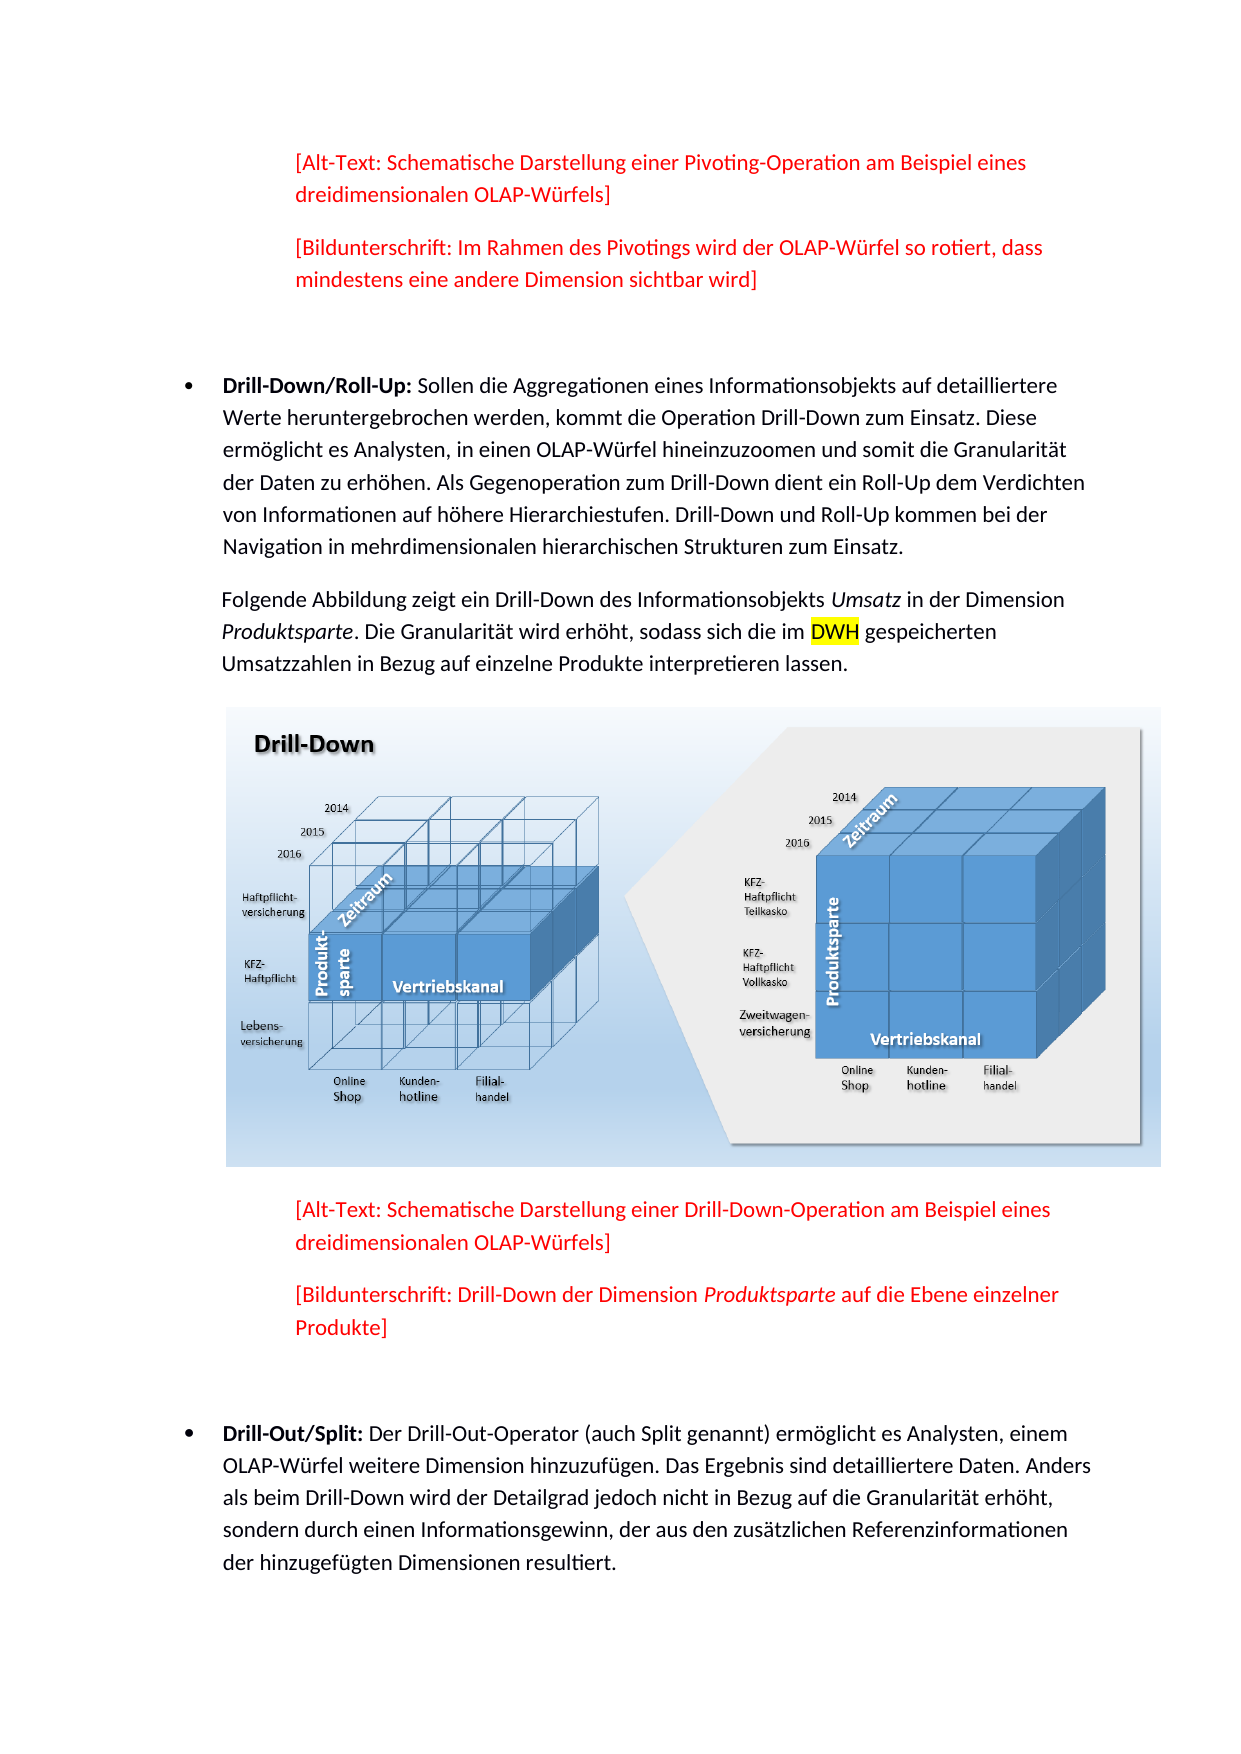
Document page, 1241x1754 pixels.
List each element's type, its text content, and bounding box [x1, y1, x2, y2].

list Drill-Out/Split: Der Drill-Out-Operator (auch Split genannt) ermöglicht es Analysten, einem OLAP-Würfel weitere Dimension hinzuzufügen. Das Ergebnis sind detailliertere Daten. Anders als beim Drill-Down wird der Detailgrad jedoch nicht in Bezug auf die Granularität erhöht, sondern durch einen Informationsgewinn, der aus den zusätzlichen Referenzinformationen der hinzugefügten Dimensionen resultiert. [185, 1419, 1093, 1576]
text [Bildunterschrift: Drill-Down der Dimension Produktsparte auf die Ebene einzelner Produkte] [295, 1281, 1093, 1341]
text [Bildunterschrift: Im Rahmen des Pivotings wird der OLAP-Würfel so rotiert, dass mindestens eine andere Dimension sichtbar wird] [295, 233, 1093, 293]
text Folgende Abbildung zeigt ein Drill-Down des Informationsobjekts Umsatz in der Dimension Produktsparte. Die Granularität wird erhöht, sodass sich die im DWH gespeicherten Umsatzzahlen in Bezug auf einzelne Produkte interpretieren lassen. [221, 585, 1093, 677]
text [Alt-Text: Schematische Darstellung einer Drill-Down-Operation am Beispiel eines dreidimensionalen OLAP-Würfels] [295, 1195, 1093, 1256]
picture [221, 702, 1166, 1171]
list Drill-Down/Roll-Up: Sollen die Aggregationen eines Informationsobjekts auf detailliertere Werte heruntergebrochen werden, kommt die Operation Drill-Down zum Einsatz. Diese ermöglicht es Analysten, in einen OLAP-Würfel hineinzuzoomen und somit die Granularität der Daten zu erhöhen. Als Gegenoperation zum Drill-Down dient ein Roll-Up dem Verdichten von Informationen auf höhere Hierarchiestufen. Drill-Down und Roll-Up kommen bei der Navigation in mehrdimensionalen hierarchischen Strukturen zum Einsatz. [185, 371, 1093, 560]
text [Alt-Text: Schematische Darstellung einer Pivoting-Operation am Beispiel eines dreidimensionalen OLAP-Würfels] [295, 148, 1093, 208]
